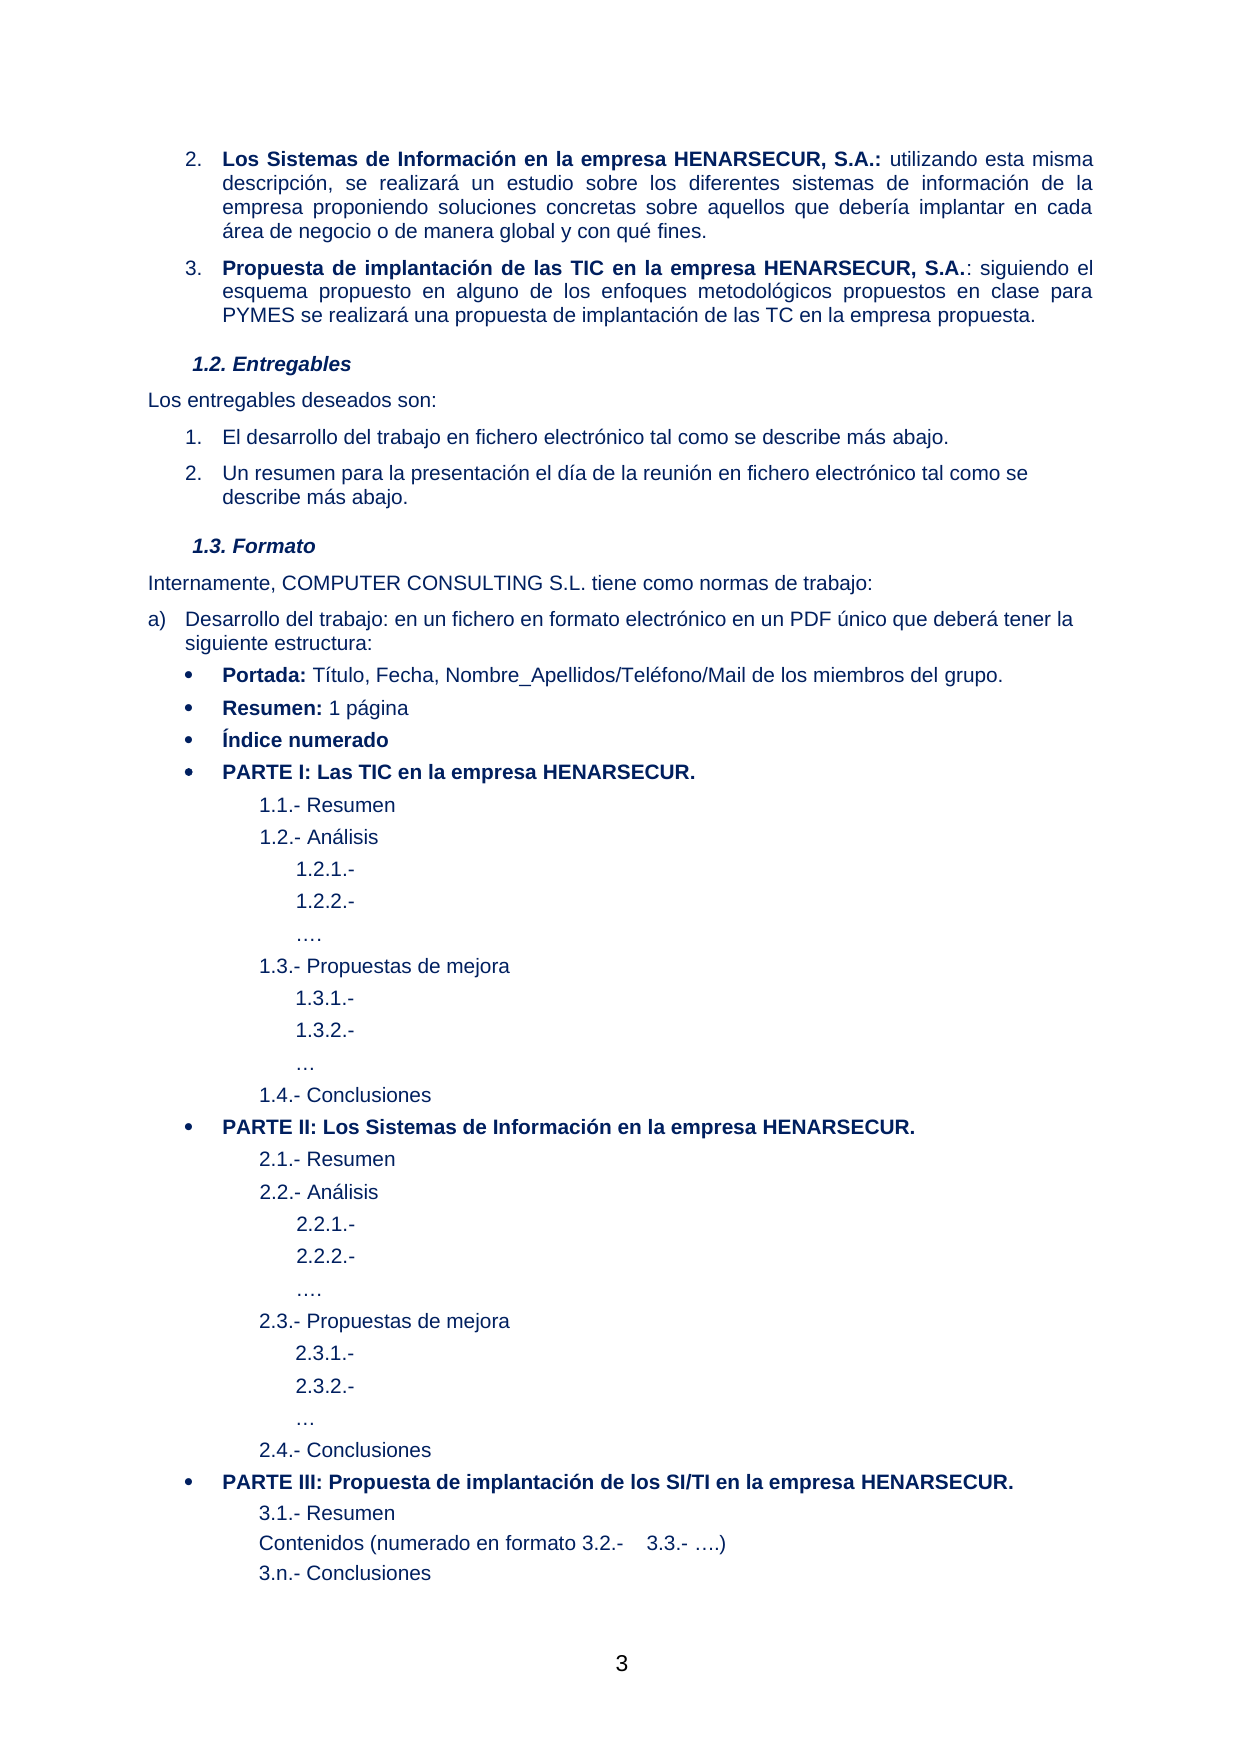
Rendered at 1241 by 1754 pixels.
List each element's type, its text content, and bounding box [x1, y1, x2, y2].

subtitle PARTE III: Propuesta de implantación de los SI/TI en la empresa HENARSECUR. [185, 1470, 1146, 1494]
text 2.2.2.- [257, 1244, 394, 1268]
text … [295, 1406, 1146, 1430]
text 2.2.1.- [257, 1212, 394, 1236]
text 2.4.- Conclusiones [259, 1438, 1146, 1462]
text 1.3.2.- [257, 1018, 393, 1042]
text … [295, 1051, 1146, 1074]
text 2.1.- Resumen [259, 1147, 1146, 1171]
list Resumen: 1 página [185, 695, 1146, 719]
text Contenidos (numerado en formato 3.2.- 3.3.- ….) 3.n.- Conclusiones [259, 1531, 734, 1584]
text 2.3.- Propuestas de mejora 2.3.1.- [259, 1309, 511, 1365]
text 2.3.2.- [257, 1373, 393, 1397]
text 1.3.- Propuestas de mejora 1.3.1.- [259, 954, 511, 1010]
text Los entregables deseados son: [148, 388, 1146, 412]
text 1.4.- Conclusiones [259, 1083, 1146, 1107]
text Internamente, COMPUTER CONSULTING S.L. tiene como normas de trabajo: [148, 571, 1146, 595]
list PARTE I: Las TIC en la empresa HENARSECUR. [185, 760, 1146, 784]
text …. [295, 1277, 1146, 1301]
text 1.1.- Resumen [259, 792, 1146, 816]
list Propuesta de implantación de las TIC en la empresa HENARSECUR, S.A.: siguiendo el esquema propuesto en alguno de los enfoques metodológicos propuestos en clase para PYMES se realizará una propuesta de implantación de las TC en la empresa propuesta. [185, 255, 1093, 327]
list Los Sistemas de Información en la empresa HENARSECUR, S.A.: utilizando esta misma descripción, se realizará un estudio sobre los diferentes sistemas de información de la empresa proponiendo soluciones concretas sobre aquellos que debería implantar en cada área de negocio o de manera global y con qué fines. [185, 147, 1093, 243]
subtitle Índice numerado [185, 728, 1146, 752]
list El desarrollo del trabajo en fichero electrónico tal como se describe más abajo. [185, 425, 1146, 449]
text …. [295, 922, 1146, 946]
list Un resumen para la presentación el día de la reunión en fichero electrónico tal como se describe más abajo. [185, 461, 1093, 509]
text 2.2.- Análisis [257, 1180, 381, 1204]
text 1.2.- Análisis [257, 825, 381, 849]
subtitle Formato [192, 534, 1146, 558]
subtitle Entregables [192, 352, 1146, 376]
list Desarrollo del trabajo: en un fichero en formato electrónico en un PDF único que deberá tener la siguiente estructura: [148, 607, 1093, 655]
text 1.2.1.- [257, 857, 393, 881]
text 1.2.2.- [257, 889, 393, 913]
list Portada: Título, Fecha, Nombre_Apellidos/Teléfono/Mail de los miembros del grupo. [185, 663, 1146, 687]
subtitle PARTE II: Los Sistemas de Información en la empresa HENARSECUR. [185, 1115, 1146, 1139]
text 3.1.- Resumen [259, 1500, 1146, 1524]
